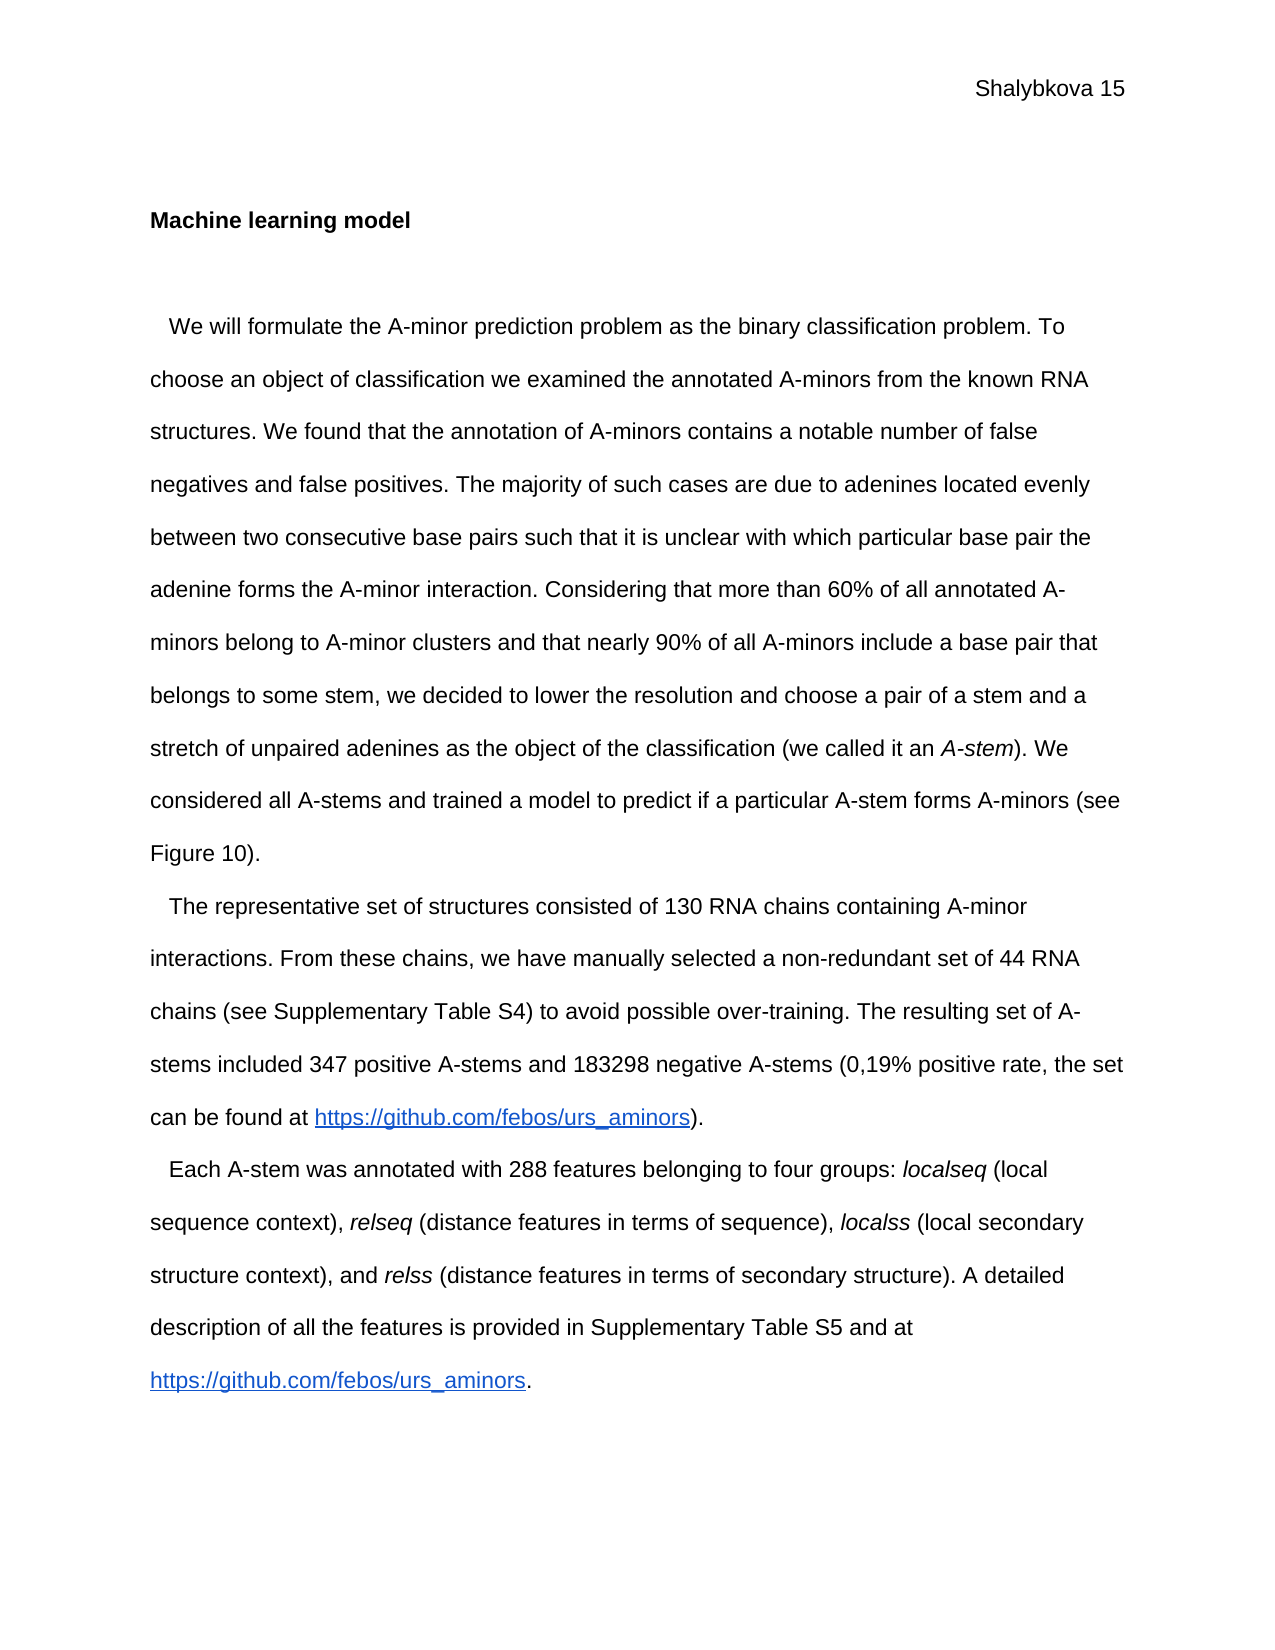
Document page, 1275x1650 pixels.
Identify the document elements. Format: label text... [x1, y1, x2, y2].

text Each A-stem was annotated with 288 features belonging to four groups: localseq (local sequence context), relseq (distance features in terms of sequence), localss (local secondary structure context), and relss (distance features in terms of secondary structure). A detailed description of all the features is provided in Supplementary Table S5 and at https://github.com/febos/urs_aminors. [150, 1156, 1125, 1393]
text We will formulate the A-minor prediction problem as the binary classification problem. To choose an object of classification we examined the annotated A-minors from the known RNA structures. We found that the annotation of A-minors contains a notable number of false negatives and false positives. The majority of such cases are due to adenines located evenly between two consecutive base pairs such that it is unclear with which particular base pair the adenine forms the A-minor interaction. Considering that more than 60% of all annotated A-minors belong to A-minor clusters and that nearly 90% of all A-minors include a base pair that belongs to some stem, we decided to lower the resolution and choose a pair of a stem and a stretch of unpaired adenines as the object of the classification (we called it an A-stem). We considered all A-stems and trained a model to predict if a particular A-stem forms A-minors (see Figure 10). [150, 313, 1125, 866]
subtitle Machine learning model [150, 207, 1125, 234]
text The representative set of structures consisted of 130 RNA chains containing A-minor interactions. From these chains, we have manually selected a non-redundant set of 44 RNA chains (see Supplementary Table S4) to avoid possible over-training. The resulting set of A-stems included 347 positive A-stems and 183298 negative A-stems (0,19% positive rate, the set can be found at https://github.com/febos/urs_aminors). [150, 893, 1125, 1130]
